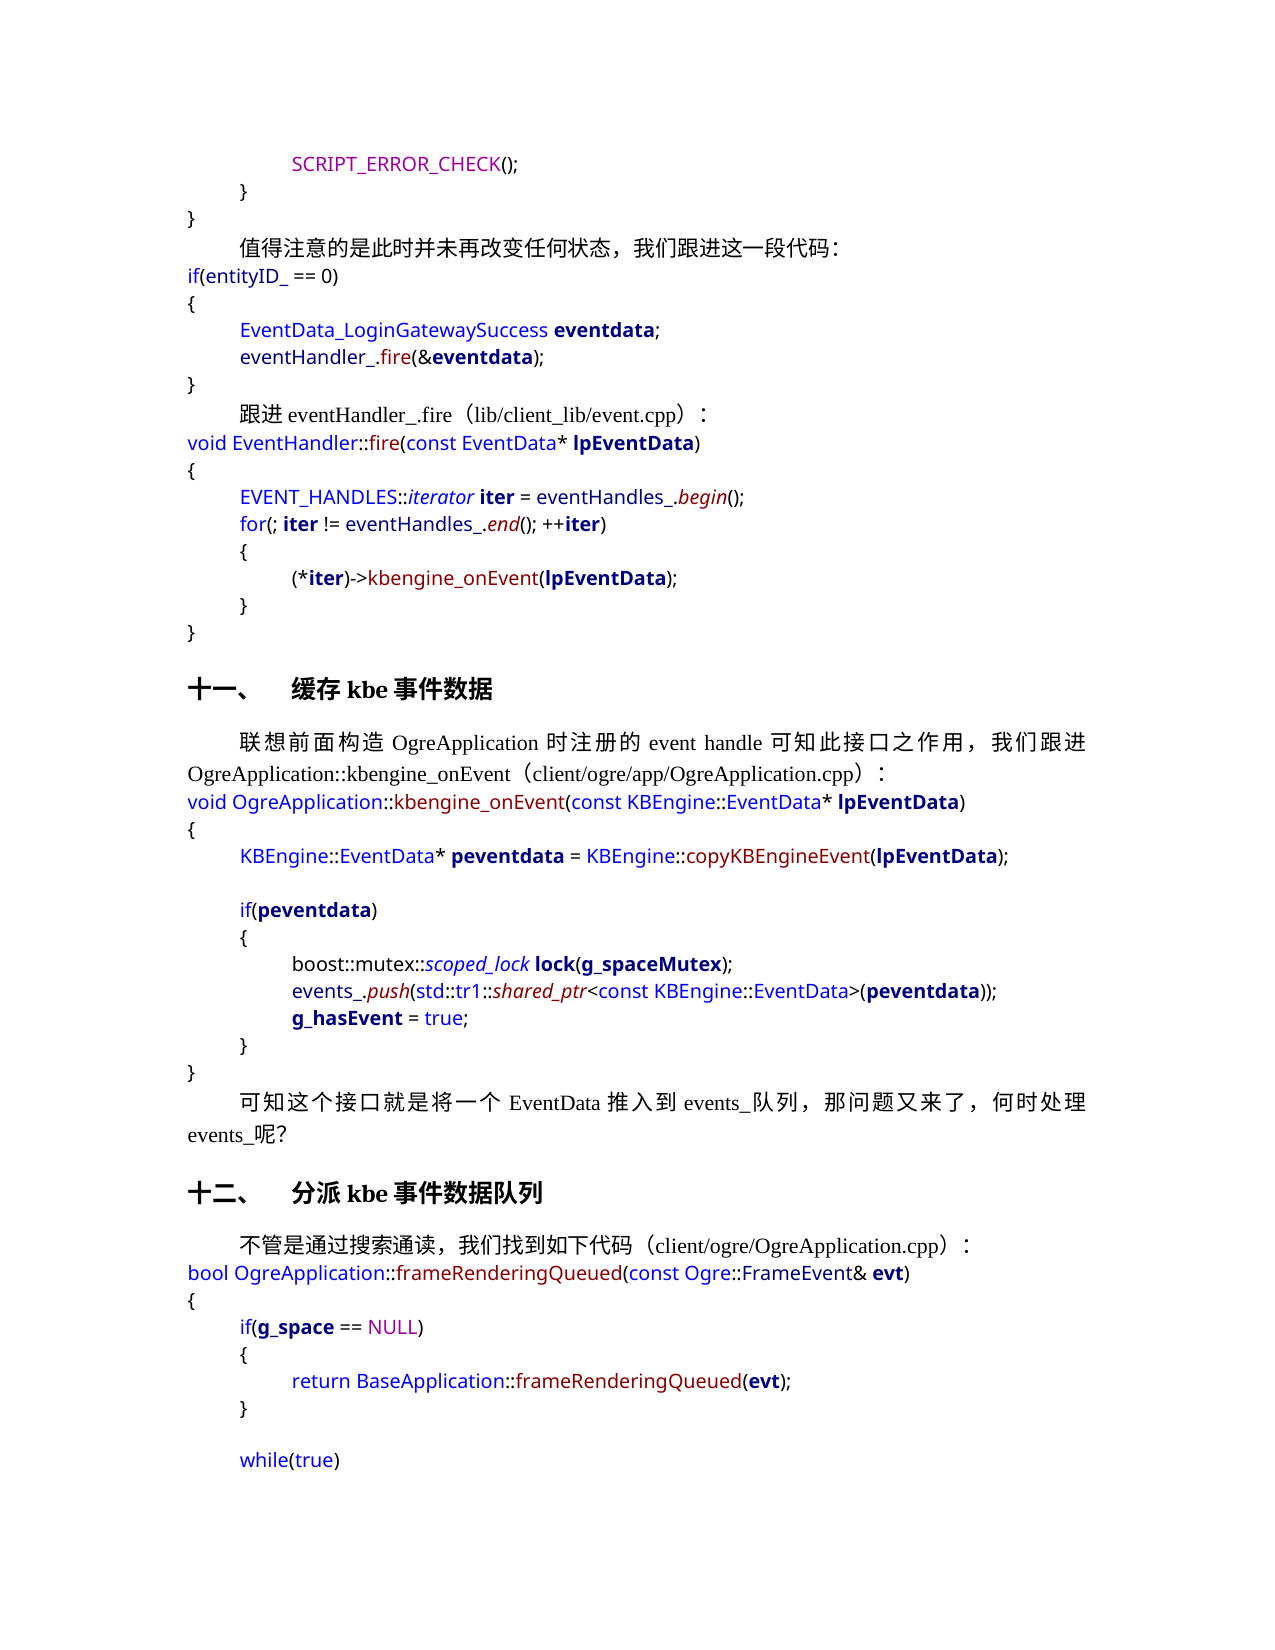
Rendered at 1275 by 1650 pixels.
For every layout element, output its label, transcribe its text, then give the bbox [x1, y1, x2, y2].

text } [187, 204, 1087, 231]
text { [187, 289, 1087, 317]
text 联想前面构造OgreApplication时注册的event handle可知此接口之作用，我们跟进OgreApplication::kbengine_onEvent（client/ogre/app/OgreApplication.cpp）： [187, 725, 1087, 788]
text SCRIPT_ERROR_CHECK(); [187, 150, 1087, 177]
text if(entityID_ == 0) [187, 263, 1087, 289]
text { [187, 1341, 1087, 1368]
text (*iter)->kbengine_onEvent(lpEventData); [187, 564, 1087, 591]
text if(g_space == NULL) [187, 1314, 1087, 1341]
text 值得注意的是此时并未再改变任何状态，我们跟进这一段代码： [187, 231, 1087, 263]
text } [187, 371, 1087, 397]
text while(true) [187, 1447, 1087, 1474]
text KBEngine::EventData* peventdata = KBEngine::copyKBEngineEvent(lpEventData); [187, 842, 1087, 869]
text { [187, 815, 1087, 842]
text bool OgreApplication::frameRenderingQueued(const Ogre::FrameEvent& evt) [187, 1260, 1087, 1287]
text } [187, 591, 1087, 618]
subtitle 缓存kbe事件数据 [187, 670, 1087, 706]
text void OgreApplication::kbengine_onEvent(const KBEngine::EventData* lpEventData) [187, 788, 1087, 815]
text events_.push(std::tr1::shared_ptr<const KBEngine::EventData>(peventdata)); [187, 977, 1087, 1004]
text { [187, 1287, 1087, 1314]
subtitle 分派kbe事件数据队列 [187, 1173, 1087, 1209]
text boost::mutex::scoped_lock lock(g_spaceMutex); [187, 950, 1087, 977]
text if(peventdata) [187, 896, 1087, 923]
text } [187, 177, 1087, 204]
text return BaseApplication::frameRenderingQueued(evt); [187, 1368, 1087, 1394]
text { [187, 923, 1087, 950]
text for(; iter != eventHandles_.end(); ++iter) [187, 510, 1087, 537]
text g_hasEvent = true; [187, 1004, 1087, 1031]
text { [187, 456, 1087, 483]
text } [187, 1394, 1087, 1422]
text } [187, 1058, 1087, 1085]
text } [187, 618, 1087, 645]
text 可知这个接口就是将一个EventData推入到events_队列，那问题又来了，何时处理events_呢？ [187, 1085, 1087, 1148]
text { [187, 537, 1087, 564]
text void EventHandler::fire(const EventData* lpEventData) [187, 429, 1087, 456]
text } [187, 1031, 1087, 1058]
text 跟进eventHandler_.fire（lib/client_lib/event.cpp）： [187, 397, 1087, 429]
text eventHandler_.fire(&eventdata); [187, 343, 1087, 371]
text 不管是通过搜索通读，我们找到如下代码（client/ogre/OgreApplication.cpp）： [187, 1228, 1087, 1260]
text EventData_LoginGatewaySuccess eventdata; [187, 317, 1087, 343]
text EVENT_HANDLES::iterator iter = eventHandles_.begin(); [187, 483, 1087, 510]
